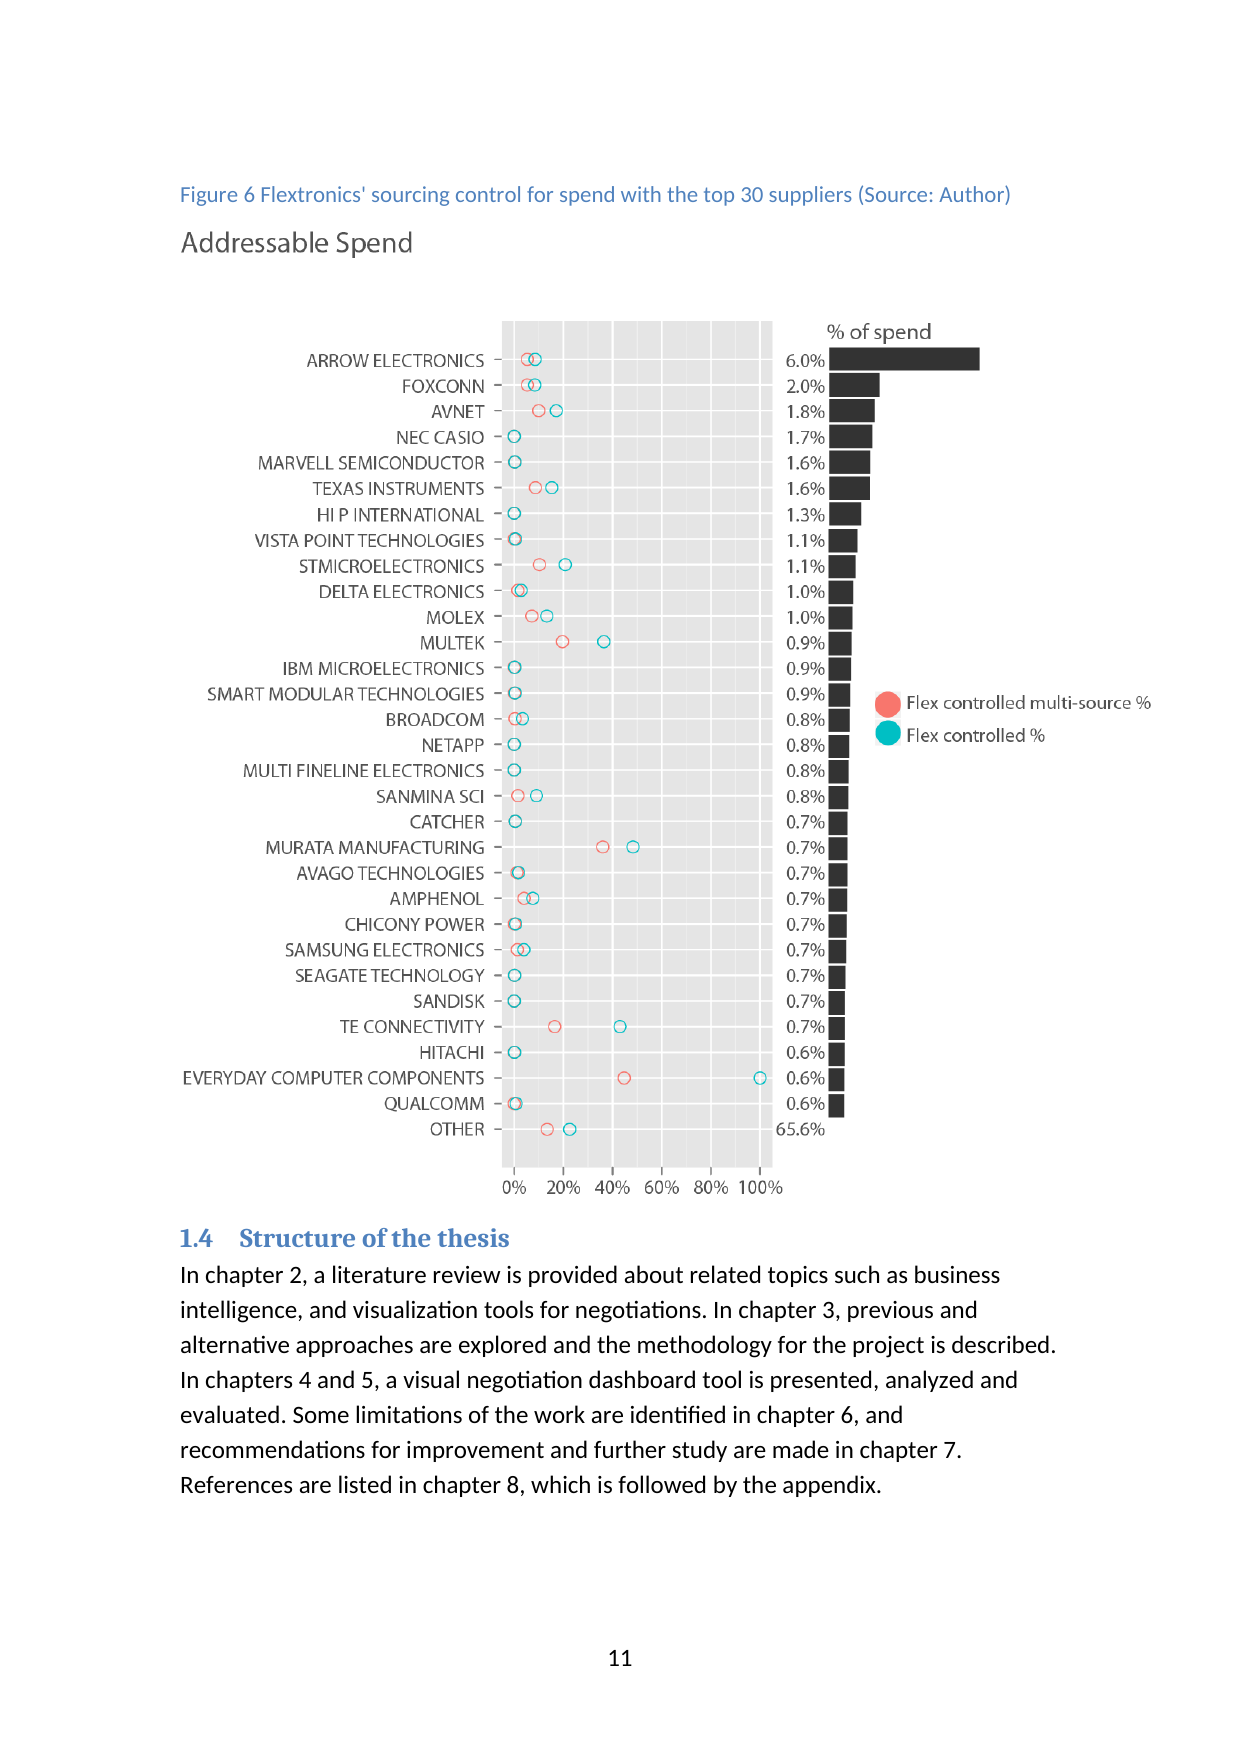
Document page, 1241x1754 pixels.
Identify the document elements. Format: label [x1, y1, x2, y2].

picture [180, 228, 1155, 1198]
